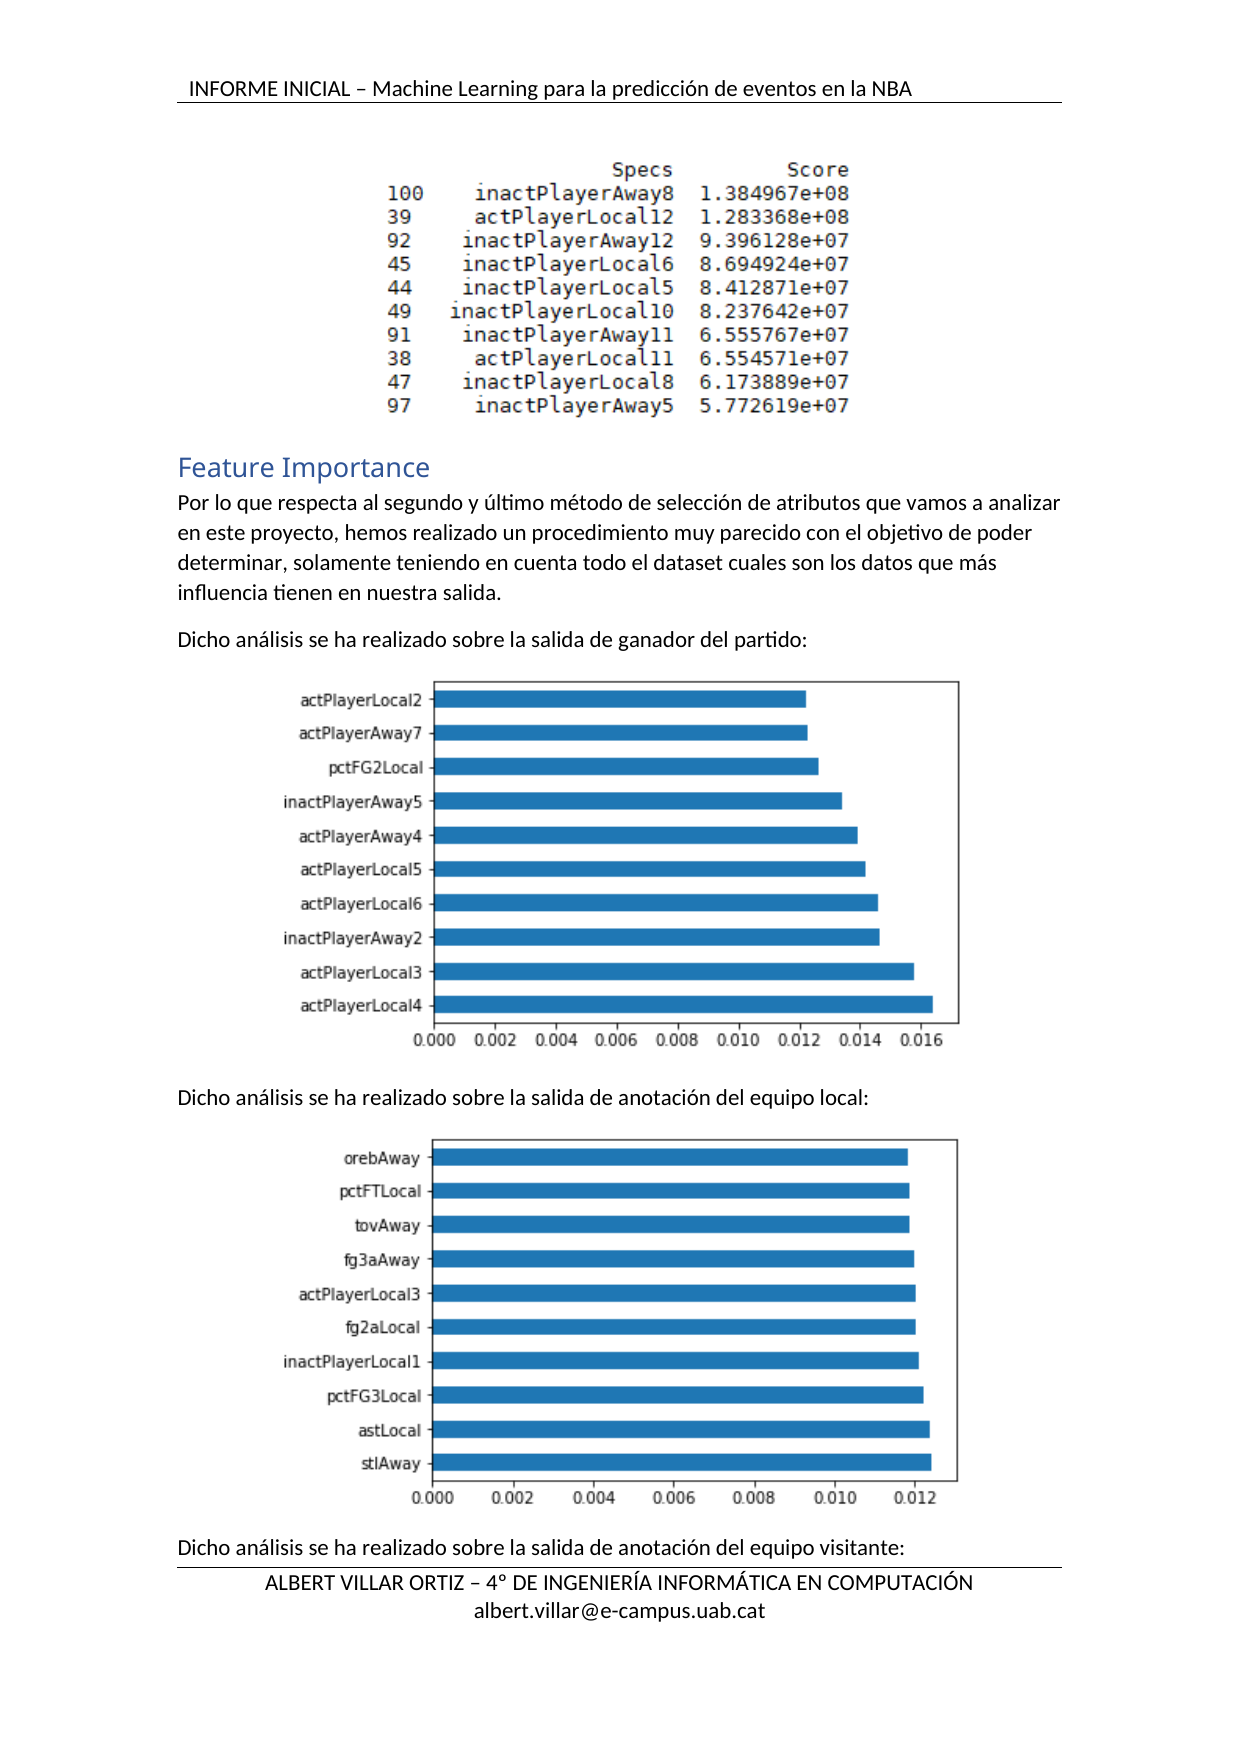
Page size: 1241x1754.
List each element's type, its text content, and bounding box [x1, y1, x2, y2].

text Dicho análisis se ha realizado sobre la salida de ganador del partido: [177, 625, 1063, 653]
subtitle Feature Importance [177, 448, 1063, 485]
picture [387, 158, 853, 430]
text Dicho análisis se ha realizado sobre la salida de anotación del equipo local: [177, 1083, 1063, 1111]
text Por lo que respecta al segundo y último método de selección de atributos que vamos a analizar en este proyecto, hemos realizado un procedimiento muy parecido con el objetivo de poder determinar, solamente teniendo en cuenta todo el dataset cuales son los datos que más influencia tienen en nuestra salida. [177, 488, 1063, 606]
text Dicho análisis se ha realizado sobre la salida de anotación del equipo visitante: [177, 1533, 1063, 1561]
picture [277, 1130, 963, 1515]
picture [274, 672, 966, 1065]
